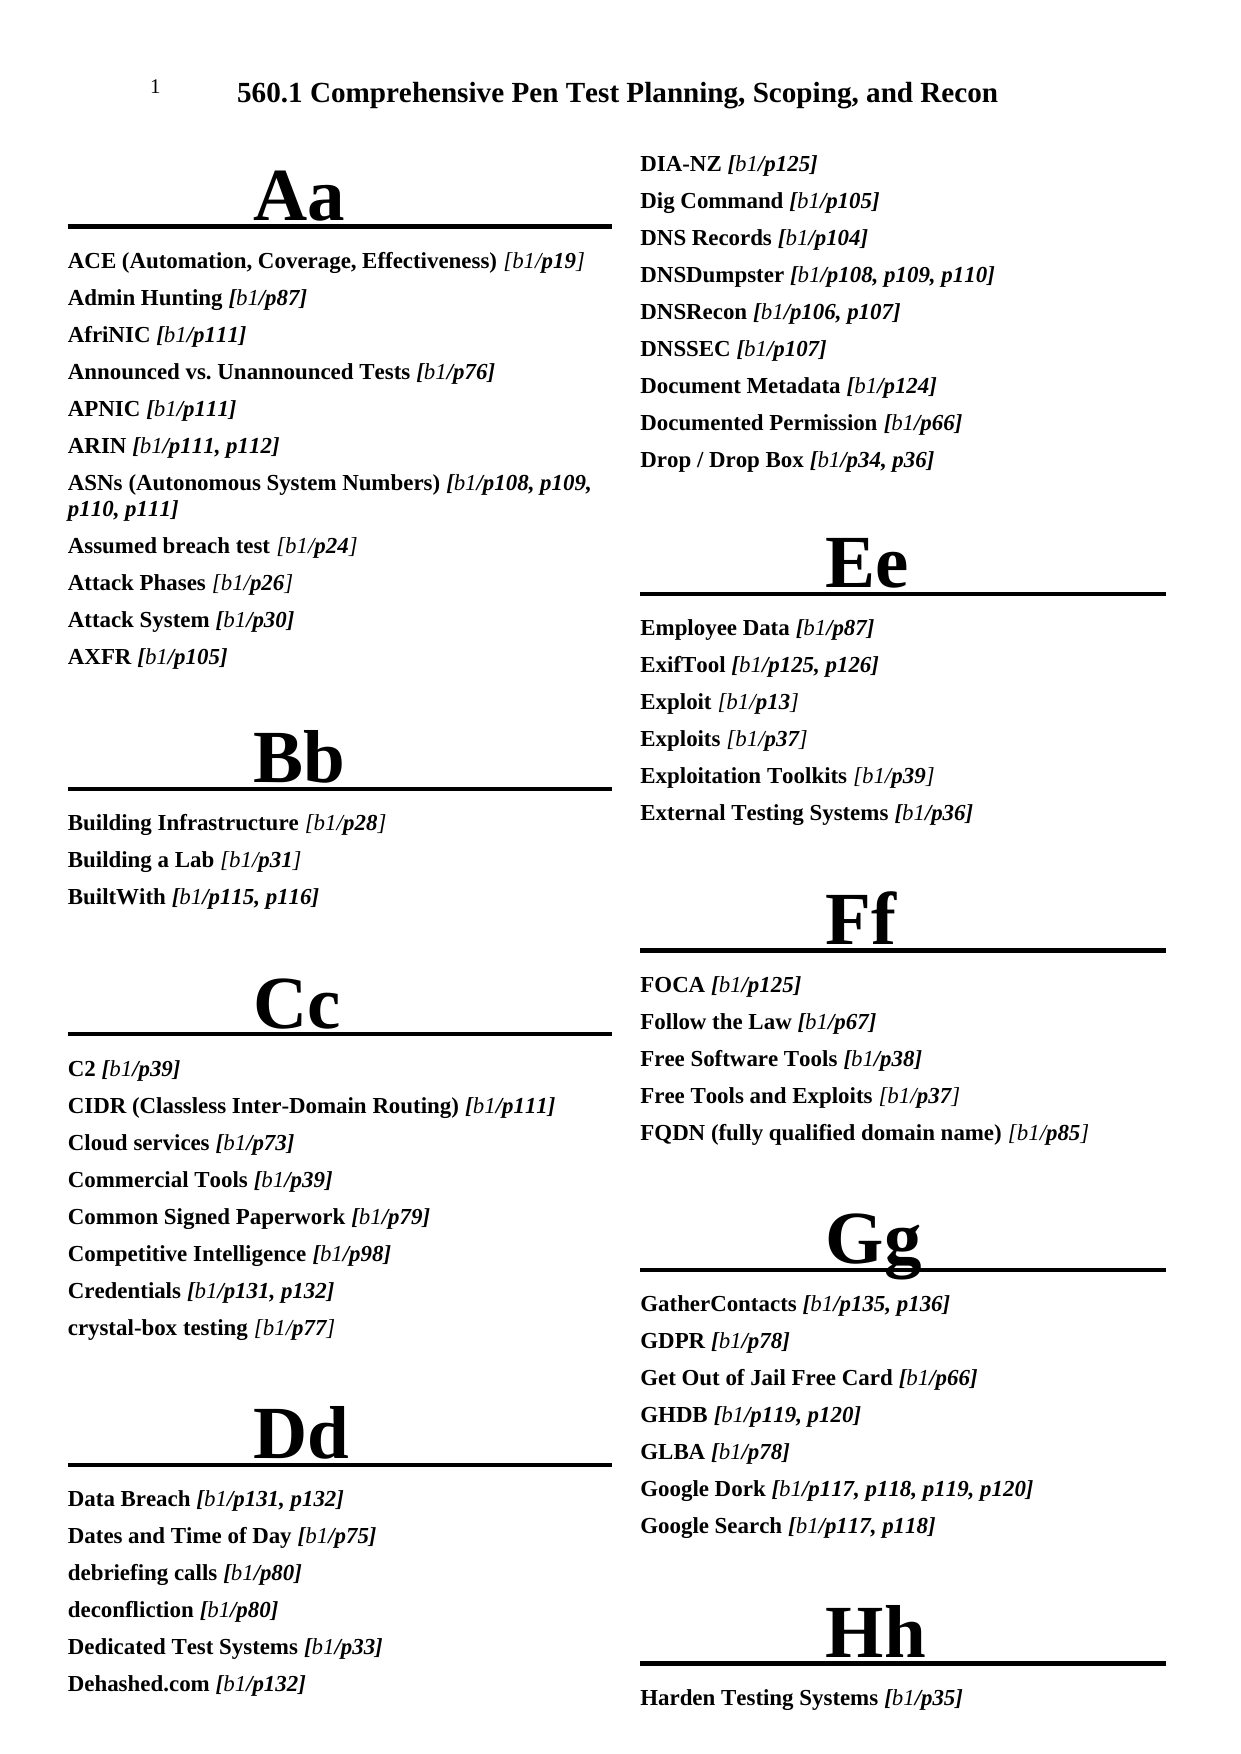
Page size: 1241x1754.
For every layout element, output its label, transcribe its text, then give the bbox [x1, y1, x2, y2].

text Dates and Time of Day [b1/p75] [68, 1522, 603, 1549]
text Admin Hunting [b1/p87] [68, 284, 603, 310]
subtitle Dd [68, 1388, 612, 1463]
text Google Search [b1/p117, p118] [640, 1512, 1158, 1539]
text APNIC [b1/p111] [68, 395, 603, 421]
text DIA-NZ [b1/p125] [640, 150, 1158, 176]
text Dehashed.com [b1/p132] [68, 1670, 603, 1697]
text GatherContacts [b1/p135, p136] [640, 1291, 1158, 1317]
text CIDR (Classless Inter-Domain Routing) [b1/p111] [68, 1092, 603, 1118]
text ASNs (Autonomous System Numbers) [b1/p108, p109, p110, p111] [68, 469, 603, 521]
text Documented Permission [b1/p66] [640, 409, 1158, 435]
text GDPR [b1/p78] [640, 1327, 1158, 1354]
subtitle Ff [640, 874, 1168, 960]
text Google Dork [b1/p117, p118, p119, p120] [640, 1475, 1158, 1502]
text GLBA [b1/p78] [640, 1438, 1158, 1465]
subtitle Cc [68, 958, 612, 1032]
text DNS Records [b1/p104] [640, 224, 1158, 250]
text Employee Data [b1/p87] [640, 614, 1158, 641]
text DNSRecon [b1/p106, p107] [640, 298, 1158, 324]
text Competitive Intelligence [b1/p98] [68, 1240, 603, 1266]
text Attack System [b1/p30] [68, 606, 603, 632]
text Dedicated Test Systems [b1/p33] [68, 1633, 603, 1660]
text FOCA [b1/p125] [640, 971, 1158, 997]
text Assumed breach test [b1/p24] [68, 532, 603, 558]
subtitle Ee [640, 517, 1168, 604]
text DNSSEC [b1/p107] [640, 335, 1158, 361]
text Data Breach [b1/p131, p132] [68, 1485, 603, 1512]
subtitle Bb [68, 712, 612, 787]
text AXFR [b1/p105] [68, 643, 603, 669]
text Commercial Tools [b1/p39] [68, 1166, 603, 1192]
text ExifTool [b1/p125, p126] [640, 651, 1158, 678]
text Free Tools and Exploits [b1/p37] [640, 1082, 1158, 1108]
text deconfliction [b1/p80] [68, 1596, 603, 1623]
text Credentials [b1/p131, p132] [68, 1277, 603, 1303]
text Attack Phases [b1/p26] [68, 569, 603, 595]
text AfriNIC [b1/p111] [68, 321, 603, 347]
text ACE (Automation, Coverage, Effectiveness) [b1/p19] [68, 247, 603, 273]
text crystal-box testing [b1/p77] [68, 1314, 603, 1340]
text Dig Command [b1/p105] [640, 187, 1158, 213]
text Get Out of Jail Free Card [b1/p66] [640, 1364, 1158, 1391]
text Announced vs. Unannounced Tests [b1/p76] [68, 358, 603, 384]
subtitle Hh [640, 1587, 1168, 1673]
text debriefing calls [b1/p80] [68, 1559, 603, 1586]
text Follow the Law [b1/p67] [640, 1008, 1158, 1034]
text Cloud services [b1/p73] [68, 1129, 603, 1155]
text GHDB [b1/p119, p120] [640, 1401, 1158, 1428]
subtitle Aa [68, 150, 612, 224]
text FQDN (fully qualified domain name) [b1/p85] [640, 1119, 1158, 1145]
text Exploits [b1/p37] [640, 725, 1158, 752]
text ARIN [b1/p111, p112] [68, 432, 603, 458]
text Building Infrastructure [b1/p28] [68, 809, 603, 836]
text C2 [b1/p39] [68, 1055, 603, 1081]
text DNSDumpster [b1/p108, p109, p110] [640, 261, 1158, 287]
text Exploitation Toolkits [b1/p39] [640, 762, 1158, 789]
text BuiltWith [b1/p115, p116] [68, 883, 603, 909]
text External Testing Systems [b1/p36] [640, 799, 1158, 826]
text Drop / Drop Box [b1/p34, p36] [640, 446, 1158, 472]
text Building a Lab [b1/p31] [68, 846, 603, 873]
text Harden Testing Systems [b1/p35] [640, 1684, 1158, 1710]
text Document Metadata [b1/p124] [640, 372, 1158, 398]
text Exploit [b1/p13] [640, 688, 1158, 715]
text Free Software Tools [b1/p38] [640, 1045, 1158, 1071]
text Common Signed Paperwork [b1/p79] [68, 1203, 603, 1229]
subtitle Gg [640, 1194, 1168, 1280]
